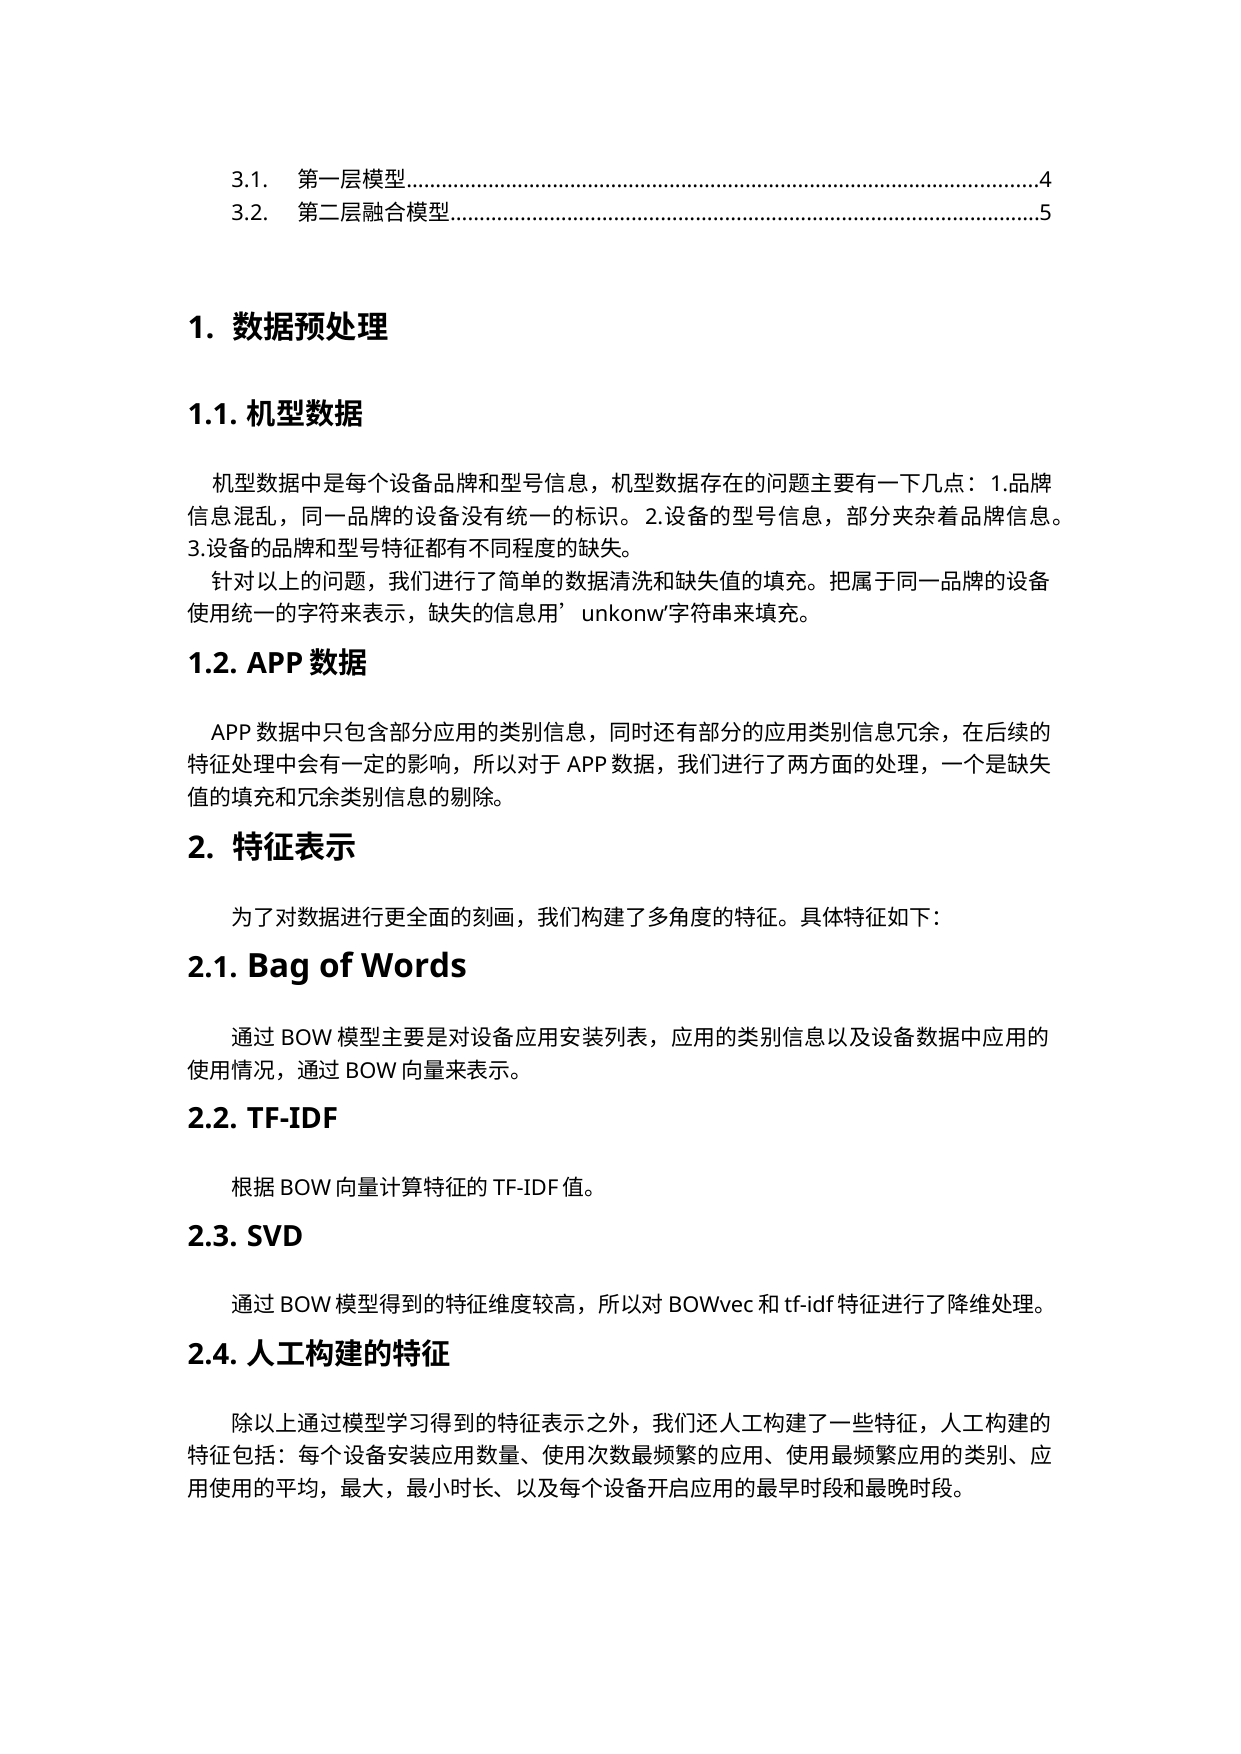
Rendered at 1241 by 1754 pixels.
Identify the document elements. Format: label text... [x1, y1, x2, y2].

subtitle 机型数据 [187, 380, 1053, 445]
subtitle 特征表示 [187, 812, 1053, 877]
subtitle Bag of Words [187, 932, 1053, 997]
text 机型数据中是每个设备品牌和型号信息，机型数据存在的问题主要有一下几点：1.品牌信息混乱，同一品牌的设备没有统一的标识。2.设备的型号信息，部分夹杂着品牌信息。3.设备的品牌和型号特征都有不同程度的缺失。 [187, 466, 1053, 563]
text 除以上通过模型学习得到的特征表示之外，我们还人工构建了一些特征，人工构建的特征包括：每个设备安装应用数量、使用次数最频繁的应用、使用最频繁应用的类别、应用使用的平均，最大，最小时长、以及每个设备开启应用的最早时段和最晚时段。 [187, 1406, 1053, 1503]
subtitle 人工构建的特征 [187, 1319, 1053, 1384]
text 通过BOW模型得到的特征维度较高，所以对BOWvec和tf-idf特征进行了降维处理。 [187, 1287, 1053, 1319]
text 为了对数据进行更全面的刻画，我们构建了多角度的特征。具体特征如下： [187, 900, 1053, 932]
subtitle TF-IDF [187, 1085, 1053, 1150]
subtitle APP数据 [187, 628, 1053, 693]
text APP数据中只包含部分应用的类别信息，同时还有部分的应用类别信息冗余，在后续的特征处理中会有一定的影响，所以对于APP数据，我们进行了两方面的处理，一个是缺失值的填充和冗余类别信息的剔除。 [187, 714, 1053, 812]
subtitle 数据预处理 [187, 292, 1053, 357]
text 通过BOW模型主要是对设备应用安装列表，应用的类别信息以及设备数据中应用的使用情况，通过BOW向量来表示。 [187, 1020, 1053, 1085]
subtitle SVD [187, 1202, 1053, 1267]
text 根据BOW向量计算特征的TF-IDF值。 [187, 1170, 1053, 1202]
text 针对以上的问题，我们进行了简单的数据清洗和缺失值的填充。把属于同一品牌的设备使用统一的字符来表示，缺失的信息用’unkonw’字符串来填充。 [187, 563, 1053, 628]
